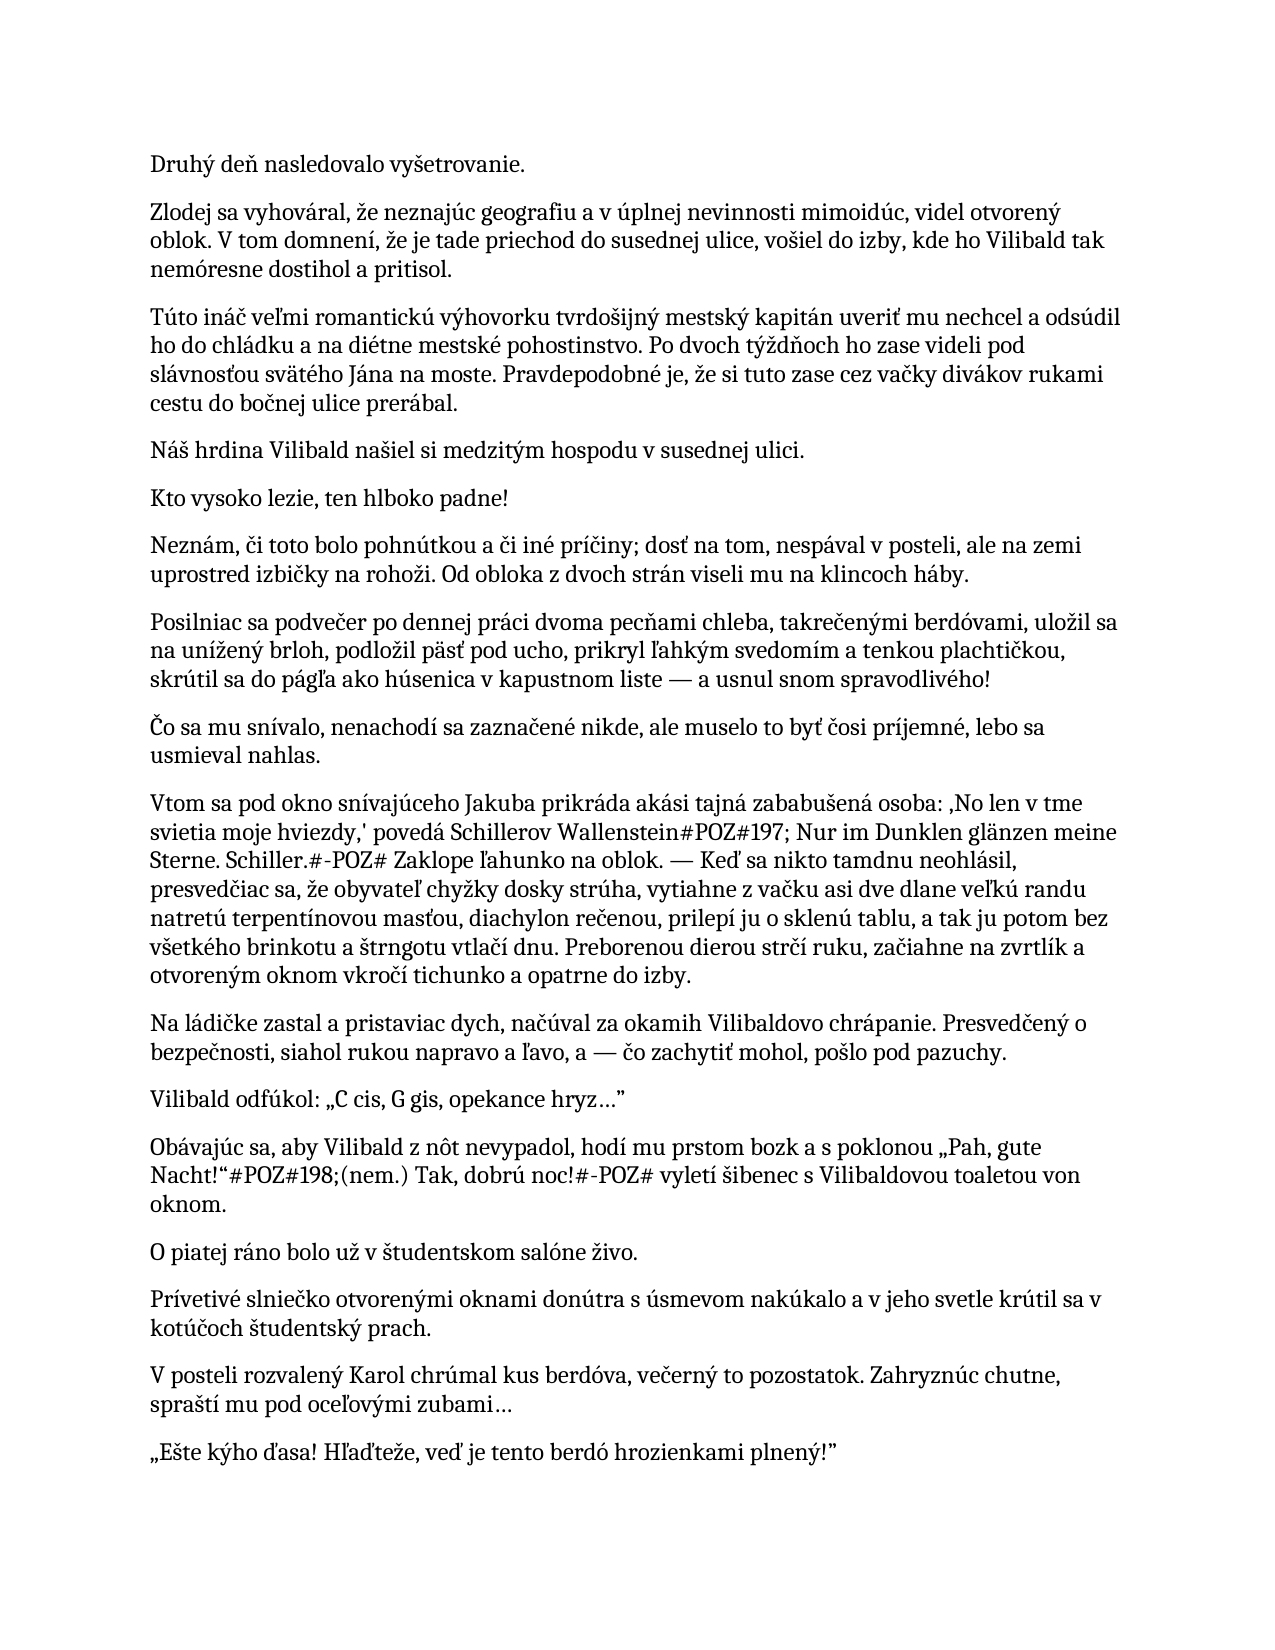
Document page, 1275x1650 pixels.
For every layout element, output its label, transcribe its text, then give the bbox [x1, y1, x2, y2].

text O piatej ráno bolo už v študentskom salóne živo. [150, 1237, 1125, 1266]
text Posilniac sa podvečer po dennej práci dvoma pecňami chleba, takrečenými berdóvami, uložil sa na unížený brloh, podložil päsť pod ucho, prikryl ľahkým svedomím a tenkou plachtičkou, skrútil sa do págľa ako húsenica v kapustnom liste — a usnul snom spravodlivého! [150, 607, 1125, 694]
text Náš hrdina Vilibald našiel si medzitým hospodu v susednej ulici. [150, 436, 1125, 465]
text „Ešte kýho ďasa! Hľaďteže, veď je tento berdó hrozienkami plnený!” [150, 1437, 1125, 1466]
text Vilibald odfúkol: „C cis, G gis, opekance hryz…” [150, 1085, 1125, 1114]
text Túto ináč veľmi romantickú výhovorku tvrdošijný mestský kapitán uveriť mu nechcel a odsúdil ho do chládku a na diétne mestské pohostinstvo. Po dvoch týždňoch ho zase videli pod slávnosťou svätého Jána na moste. Pravdepodobné je, že si tuto zase cez vačky divákov rukami cestu do bočnej ulice prerábal. [150, 302, 1125, 417]
text V posteli rozvalený Karol chrúmal kus berdóva, večerný to pozostatok. Zahryznúc chutne, spraští mu pod oceľovými zubami… [150, 1361, 1125, 1419]
text Zlodej sa vyhováral, že neznajúc geografiu a v úplnej nevinnosti mimoidúc, videl otvorený oblok. V tom domnení, že je tade priechod do susednej ulice, vošiel do izby, kde ho Vilibald tak nemóresne dostihol a pritisol. [150, 197, 1125, 284]
text Na ládičke zastal a pristaviac dych, načúval za okamih Vilibaldovo chrápanie. Presvedčený o bezpečnosti, siahol rukou napravo a ľavo, a — čo zachytiť mohol, pošlo pod pazuchy. [150, 1009, 1125, 1066]
text Druhý deň nasledovalo vyšetrovanie. [150, 150, 1125, 179]
text Prívetivé slniečko otvorenými oknami donútra s úsmevom nakúkalo a v jeho svetle krútil sa v kotúčoch študentský prach. [150, 1285, 1125, 1342]
text Čo sa mu snívalo, nenachodí sa zaznačené nikde, ale muselo to byť čosi príjemné, lebo sa usmieval nahlas. [150, 712, 1125, 770]
text Kto vysoko lezie, ten hlboko padne! [150, 484, 1125, 512]
text Neznám, či toto bolo pohnútkou a či iné príčiny; dosť na tom, nespával v posteli, ale na zemi uprostred izbičky na rohoži. Od obloka z dvoch strán viseli mu na klincoch háby. [150, 531, 1125, 589]
text Vtom sa pod okno snívajúceho Jakuba prikráda akási tajná zababušená osoba: ,No len v tme svietia moje hviezdy,' povedá Schillerov Wallenstein#POZ#197; Nur im Dunklen glänzen meine Sterne. Schiller.#-POZ# Zaklope ľahunko na oblok. — Keď sa nikto tamdnu neohlásil, presvedčiac sa, že obyvateľ chyžky dosky strúha, vytiahne z vačku asi dve dlane veľkú randu natretú terpentínovou masťou, diachylon rečenou, prilepí ju o sklenú tablu, a tak ju potom bez všetkého brinkotu a štrngotu vtlačí dnu. Preborenou dierou strčí ruku, začiahne na zvrtlík a otvoreným oknom vkročí tichunko a opatrne do izby. [150, 789, 1125, 990]
text Obávajúc sa, aby Vilibald z nôt nevypadol, hodí mu prstom bozk a s poklonou „Pah, gute Nacht!“#POZ#198;(nem.) Tak, dobrú noc!#-POZ# vyletí šibenec s Vilibaldovou toaletou von oknom. [150, 1132, 1125, 1219]
